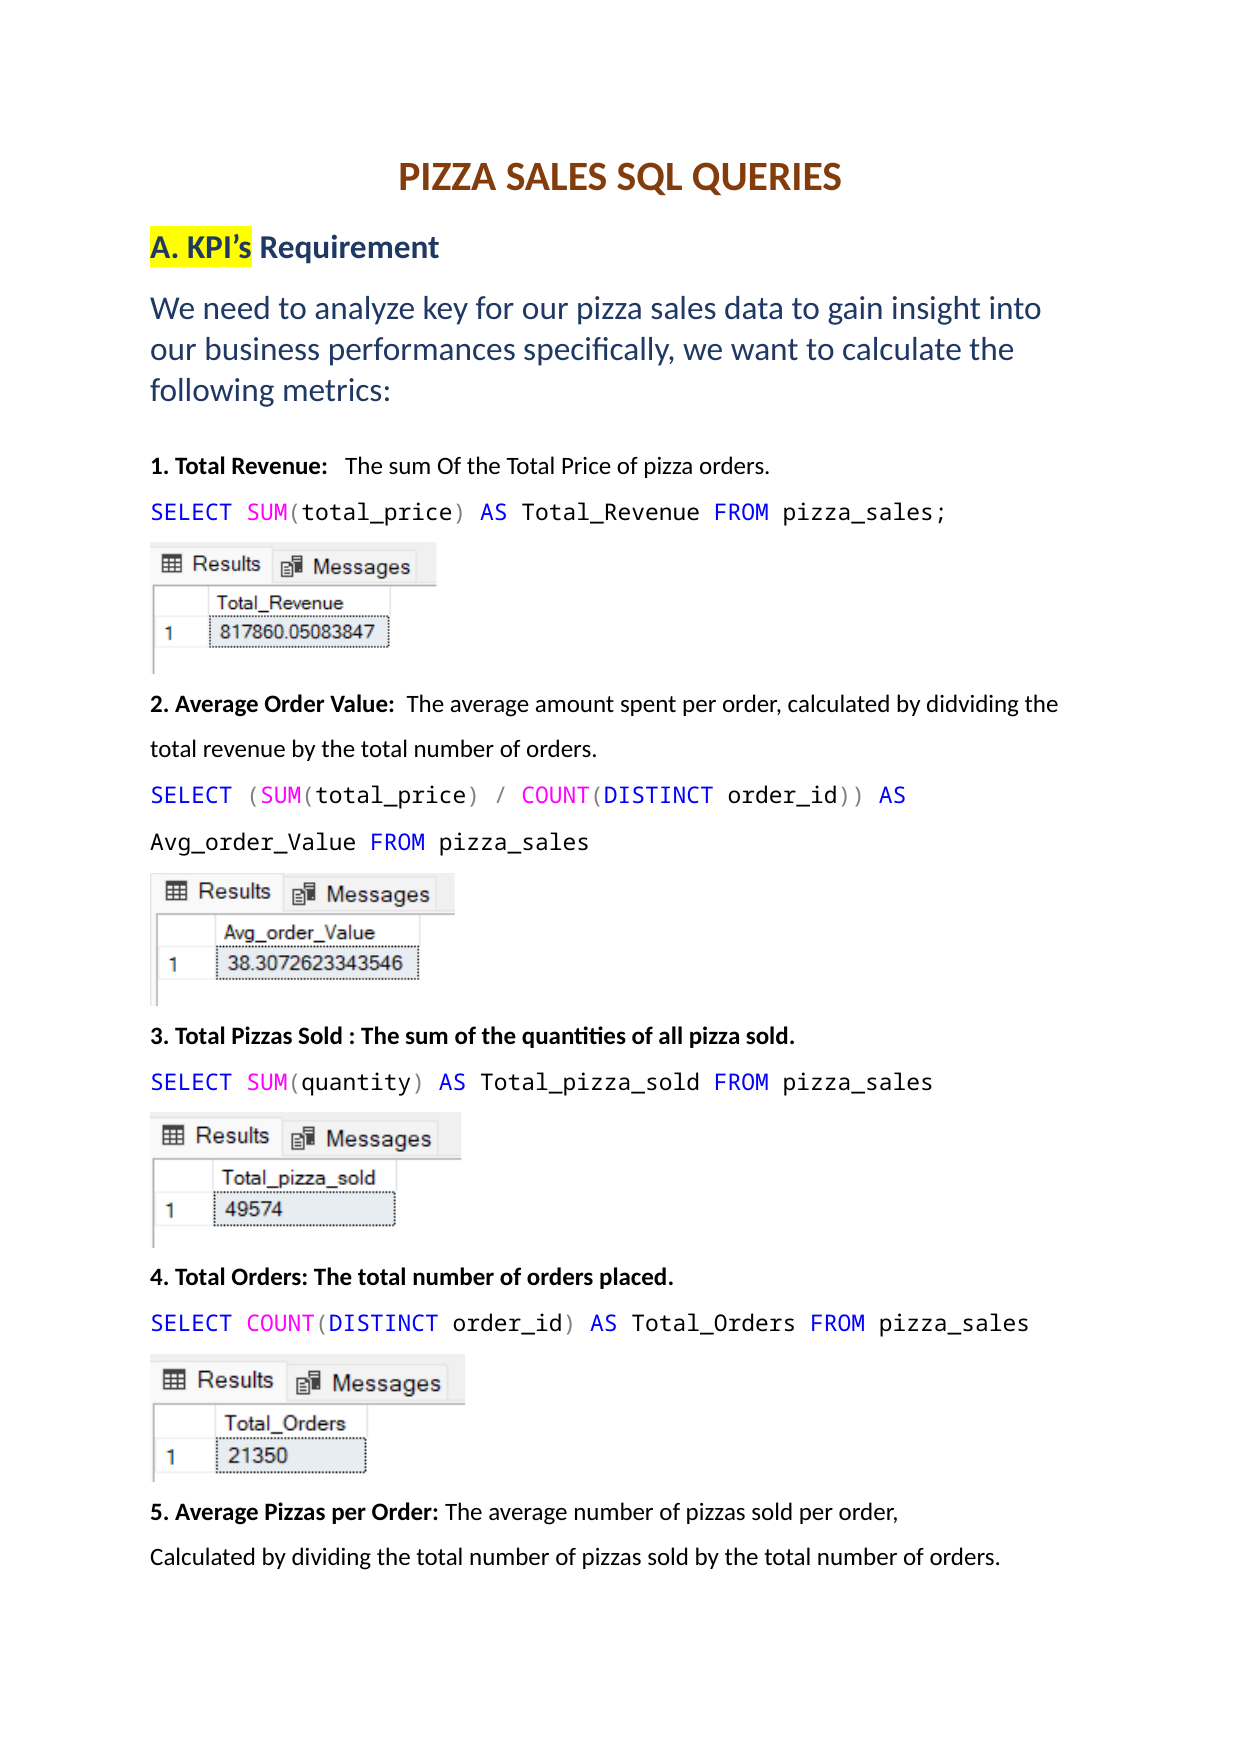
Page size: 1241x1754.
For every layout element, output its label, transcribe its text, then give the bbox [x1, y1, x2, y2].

text SELECT COUNT(DISTINCT order_id) AS Total_Orders FROM pizza_sales [150, 1307, 1090, 1338]
text 1. Total Revenue: The sum Of the Total Price of pizza orders. [150, 450, 1090, 481]
text 3. Total Pizzas Sold : The sum of the quantities of all pizza sold. [150, 1020, 1090, 1051]
text PIZZA SALES SQL QUERIES [150, 150, 1090, 201]
text 2. Average Order Value: The average amount spent per order, calculated by didviding the total revenue by the total number of orders. [150, 688, 1090, 764]
text SELECT (SUM(total_price) / COUNT(DISTINCT order_id)) AS Avg_order_Value FROM pizza_sales [150, 779, 1090, 857]
text 4. Total Orders: The total number of orders placed. [150, 1262, 1090, 1292]
picture [150, 873, 455, 1006]
text A. KPI’s Requirement [252, 226, 1090, 267]
text 5. Average Pizzas per Order: The average number of pizzas sold per order, [150, 1496, 1090, 1526]
text SELECT SUM(quantity) AS Total_pizza_sold FROM pizza_sales [150, 1066, 1090, 1097]
picture [150, 542, 437, 674]
text Calculated by dividing the total number of pizzas sold by the total number of orders. [150, 1541, 1090, 1572]
text SELECT SUM(total_price) AS Total_Revenue FROM pizza_sales; [150, 496, 1090, 527]
picture [150, 1354, 465, 1482]
picture [150, 1112, 462, 1248]
text We need to analyze key for our pizza sales data to gain insight into our business performances specifically, we want to calculate the following metrics: [150, 287, 1090, 409]
